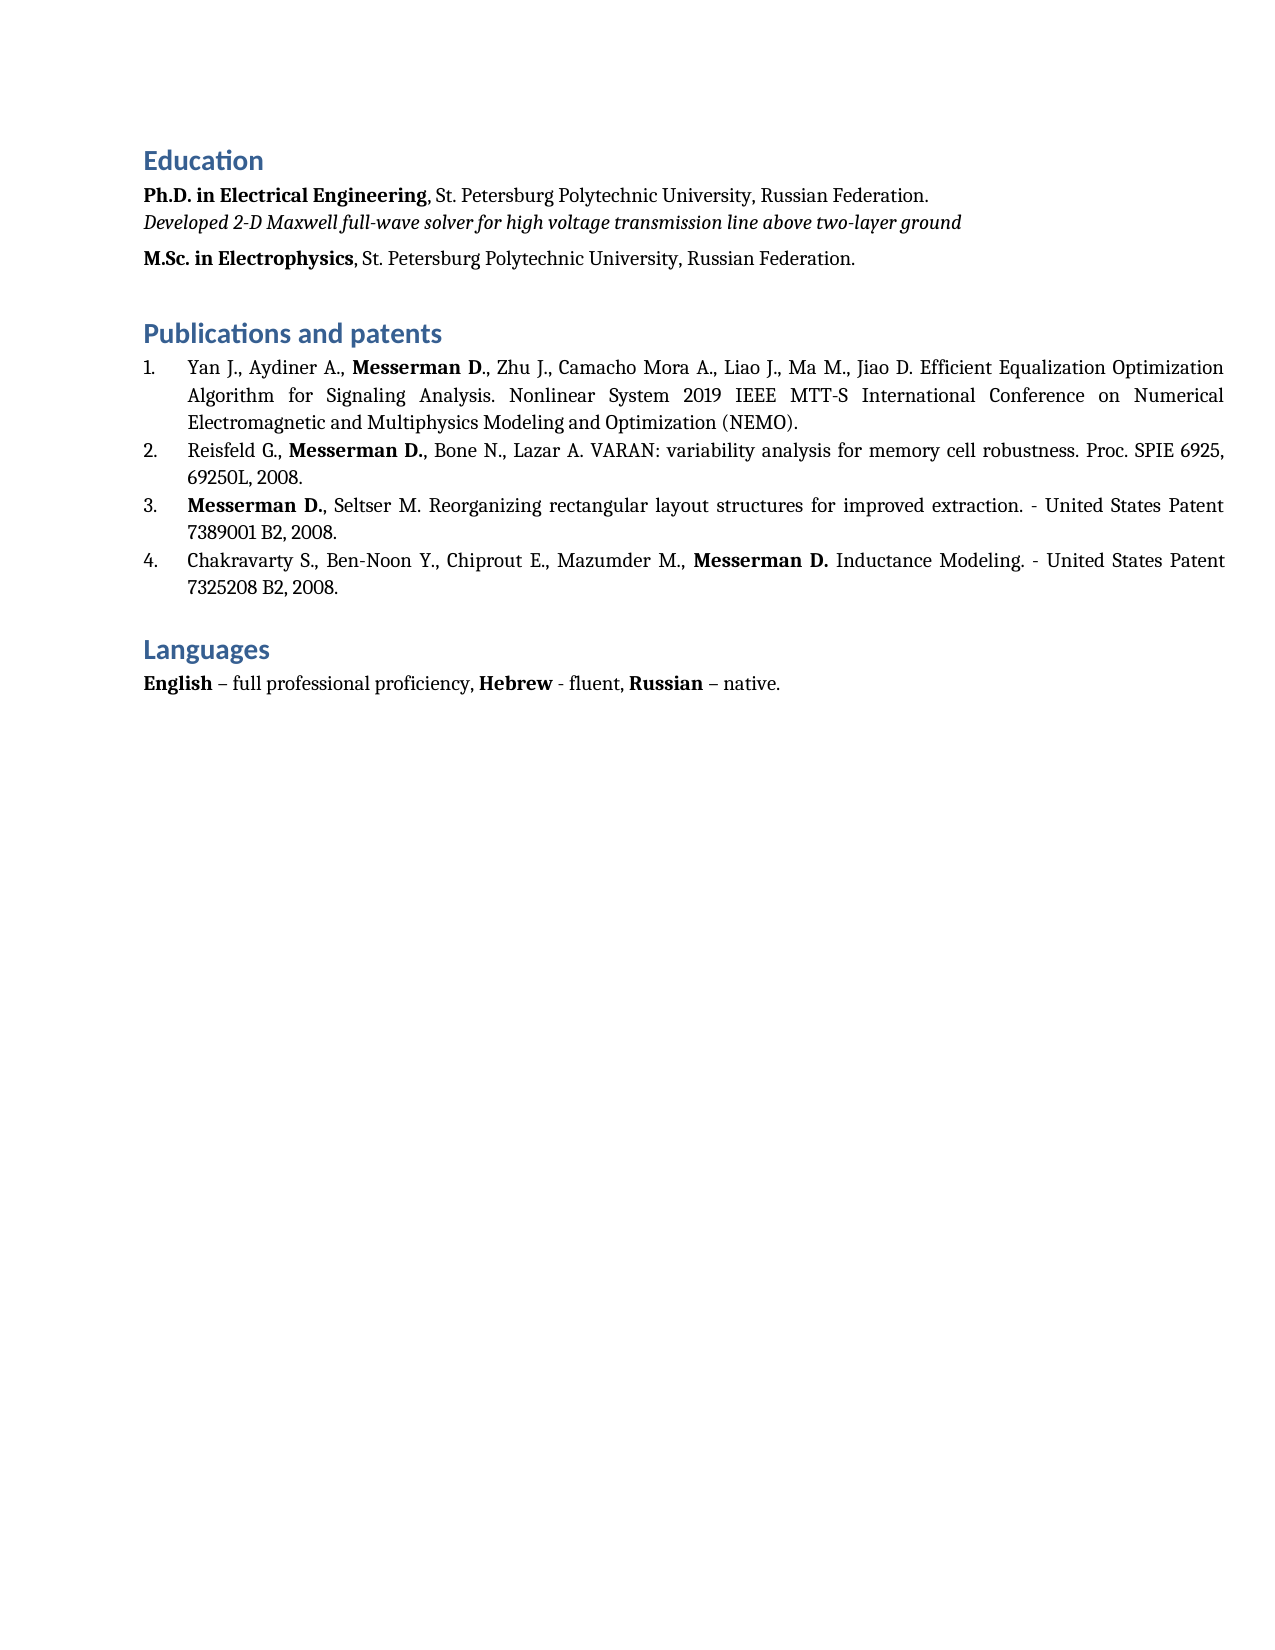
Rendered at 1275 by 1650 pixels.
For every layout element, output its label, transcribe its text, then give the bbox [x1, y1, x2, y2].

list Reisfeld G., Messerman D., Bone N., Lazar A. VARAN: variability analysis for memory cell robustness. Proc. SPIE 6925, 69250L, 2008. [143, 438, 1226, 490]
list Messerman D., Seltser M. Reorganizing rectangular layout structures for improved extraction. - United States Patent 7389001 B2, 2008. [143, 493, 1226, 545]
subtitle Publications and patents [143, 315, 1226, 351]
list Chakravarty S., Ben-Noon Y., Chiprout E., Mazumder M., Messerman D. Inductance Modeling. - United States Patent 7325208 B2, 2008. [143, 548, 1226, 600]
text English – full professional proficiency, Hebrew - fluent, Russian – native. [143, 672, 1226, 696]
subtitle Languages [143, 631, 1226, 667]
text M.Sc. in Electrophysics, St. Petersburg Polytechnic University, Russian Federation. [143, 247, 1226, 271]
list Yan J., Aydiner A., Messerman D., Zhu J., Camacho Mora A., Liao J., Ma M., Jiao D. Efficient Equalization Optimization Algorithm for Signaling Analysis. Nonlinear System 2019 IEEE MTT-S International Conference on Numerical Electromagnetic and Multiphysics Modeling and Optimization (NEMO). [143, 356, 1226, 435]
text Developed 2-D Maxwell full-wave solver for high voltage transmission line above two-layer ground [143, 211, 1226, 235]
text Ph.D. in Electrical Engineering, St. Petersburg Polytechnic University, Russian Federation. [143, 183, 1226, 207]
subtitle Education [143, 142, 1226, 178]
